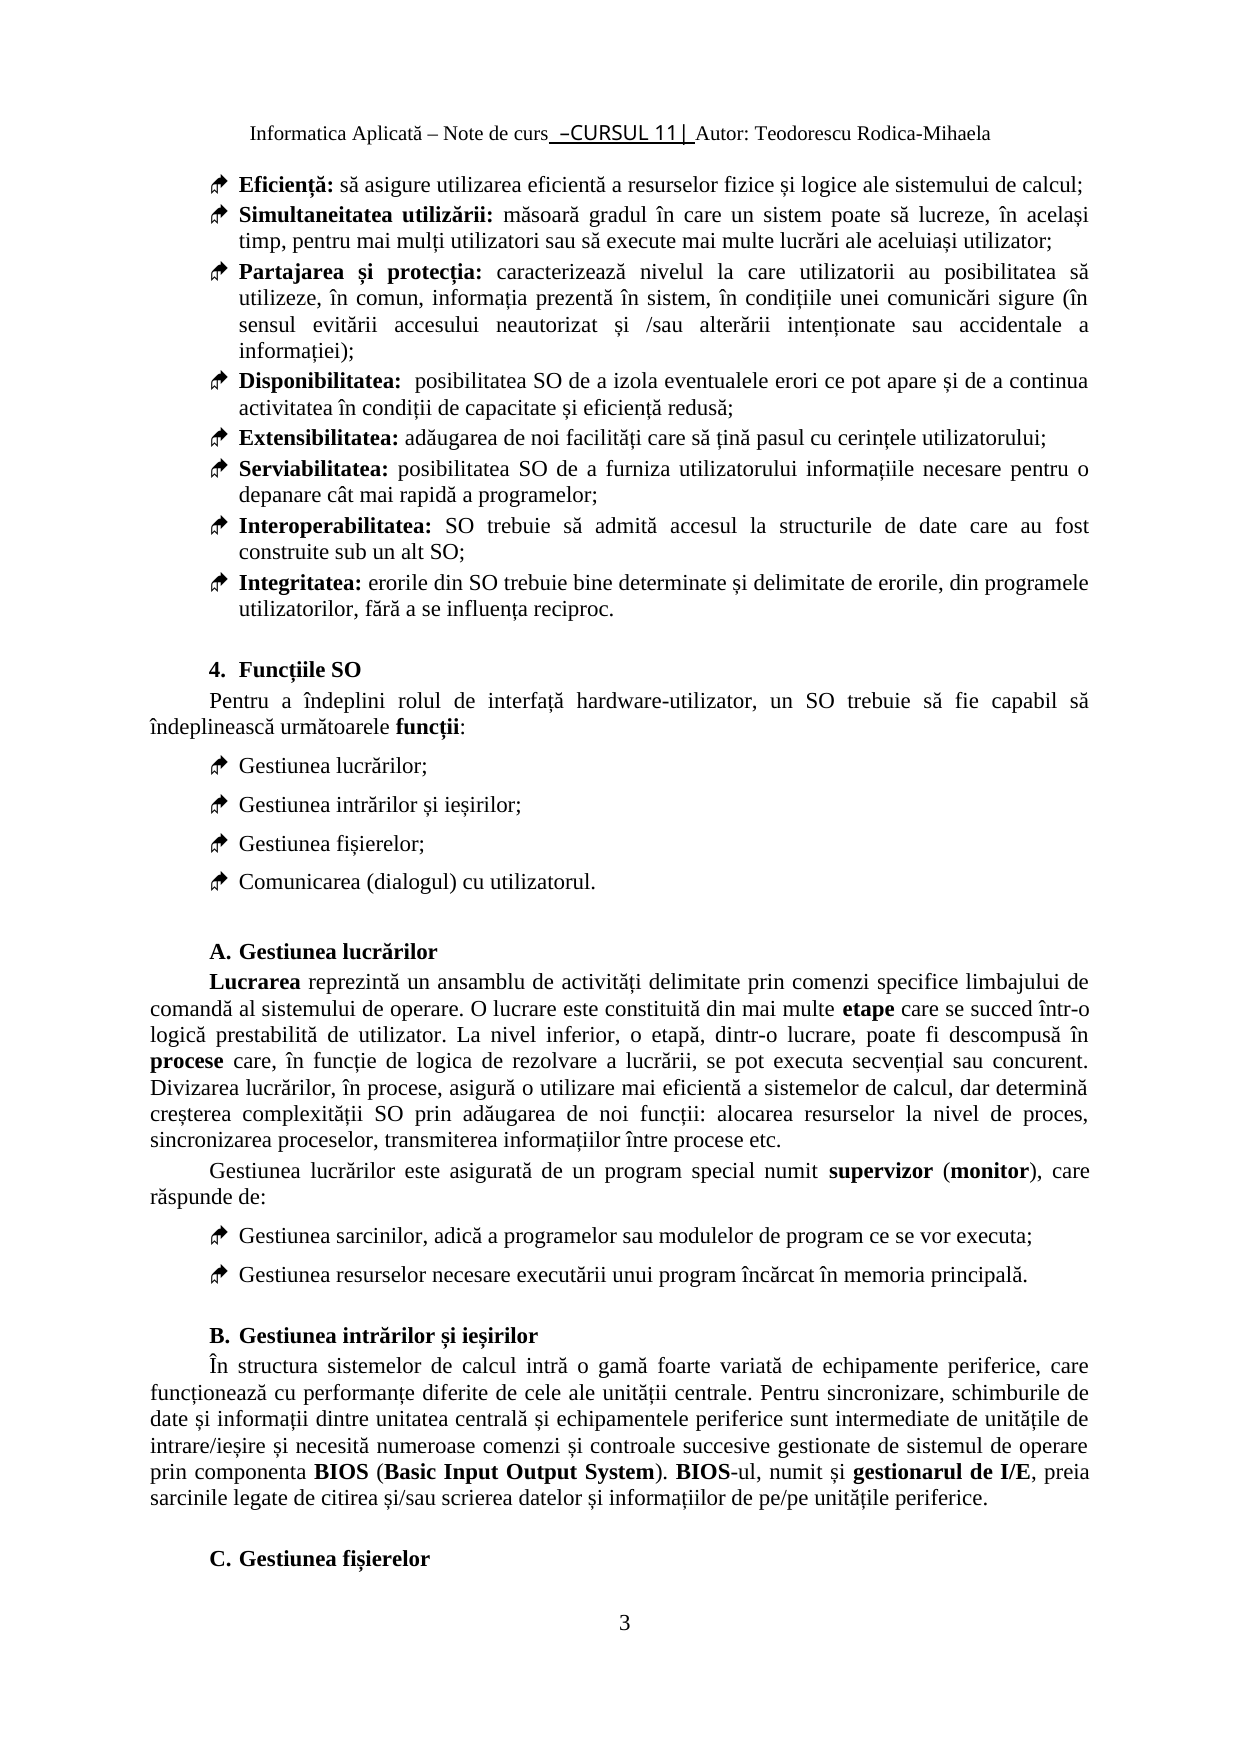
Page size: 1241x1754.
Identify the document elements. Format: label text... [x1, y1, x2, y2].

list Gestiunea sarcinilor, adică a programelor sau modulelor de program ce se vor executa; [209, 1222, 1090, 1248]
list Eficiență: să asigure utilizarea eficientă a resurselor fizice și logice ale sistemului de calcul; [209, 171, 1090, 197]
list Integritatea: erorile din SO trebuie bine determinate și delimitate de erorile, din programele utilizatorilor, fără a se influența reciproc. [209, 569, 1090, 621]
list Interoperabilitatea: SO trebuie să admită accesul la structurile de date care au fost construite sub un alt SO; [209, 512, 1090, 564]
list Comunicarea (dialogul) cu utilizatorul. [209, 868, 1090, 895]
list Disponibilitatea: posibilitatea SO de a izola eventualele erori ce pot apare și de a continua activitatea în condiții de capacitate și eficiență redusă; [209, 368, 1090, 420]
list Extensibilitatea: adăugarea de noi facilități care să țină pasul cu cerințele utilizatorului; [209, 424, 1090, 451]
list Serviabilitatea: posibilitatea SO de a furniza utilizatorului informațiile necesare pentru o depanare cât mai rapidă a programelor; [209, 455, 1090, 508]
list Partajarea și protecția: caracterizează nivelul la care utilizatorii au posibilitatea să utilizeze, în comun, informația prezentă în sistem, în condițiile unei comunicări sigure (în sensul evitării accesului neautorizat și /sau alterării intenționate sau accidentale a informației); [209, 258, 1090, 363]
list Gestiunea intrărilor și ieșirilor; [209, 791, 1090, 817]
list Simultaneitatea utilizării: măsoară gradul în care un sistem poate să lucreze, în același timp, pentru mai mulți utilizatori sau să execute mai multe lucrări ale aceluiași utilizator; [209, 201, 1090, 254]
list Gestiunea resurselor necesare executării unui program încărcat în memoria principală. [209, 1261, 1090, 1287]
list Gestiunea lucrărilor [209, 938, 1090, 964]
text Pentru a îndeplini rolul de interfață hardware-utilizator, un SO trebuie să fie capabil să îndeplinească următoarele funcții: [150, 687, 1090, 739]
text Lucrarea reprezintă un ansamblu de activități delimitate prin comenzi specifice limbajului de comandă al sistemului de operare. O lucrare este constituită din mai multe etape care se succed într-o logică prestabilită de utilizator. La nivel inferior, o etapă, dintr-o lucrare, poate fi descompusă în procese care, în funcție de logica de rezolvare a lucrării, se pot executa secvențial sau concurent. Divizarea lucrărilor, în procese, asigură o utilizare mai eficientă a sistemelor de calcul, dar determină creșterea complexității SO prin adăugarea de noi funcții: alocarea resurselor la nivel de proces, sincronizarea proceselor, transmiterea informațiilor între procese etc. [150, 968, 1090, 1153]
list Funcțiile SO [209, 656, 1090, 682]
list Gestiunea lucrărilor; [209, 752, 1090, 778]
list Gestiunea fișierelor; [209, 829, 1090, 856]
list Gestiunea fișierelor [209, 1545, 1090, 1572]
text Gestiunea lucrărilor este asigurată de un program special numit supervizor (monitor), care răspunde de: [150, 1157, 1090, 1210]
text În structura sistemelor de calcul intră o gamă foarte variată de echipamente periferice, care funcționează cu performanțe diferite de cele ale unității centrale. Pentru sincronizare, schimburile de date și informații dintre unitatea centrală și echipamentele periferice sunt intermediate de unitățile de intrare/ieșire și necesită numeroase comenzi și controale succesive gestionate de sistemul de operare prin componenta BIOS (Basic Input Output System). BIOS-ul, numit și gestionarul de I/E, preia sarcinile legate de citirea și/sau scrierea datelor și informațiilor de pe/pe unitățile periferice. [150, 1353, 1090, 1511]
list Gestiunea intrărilor și ieșirilor [209, 1322, 1090, 1348]
